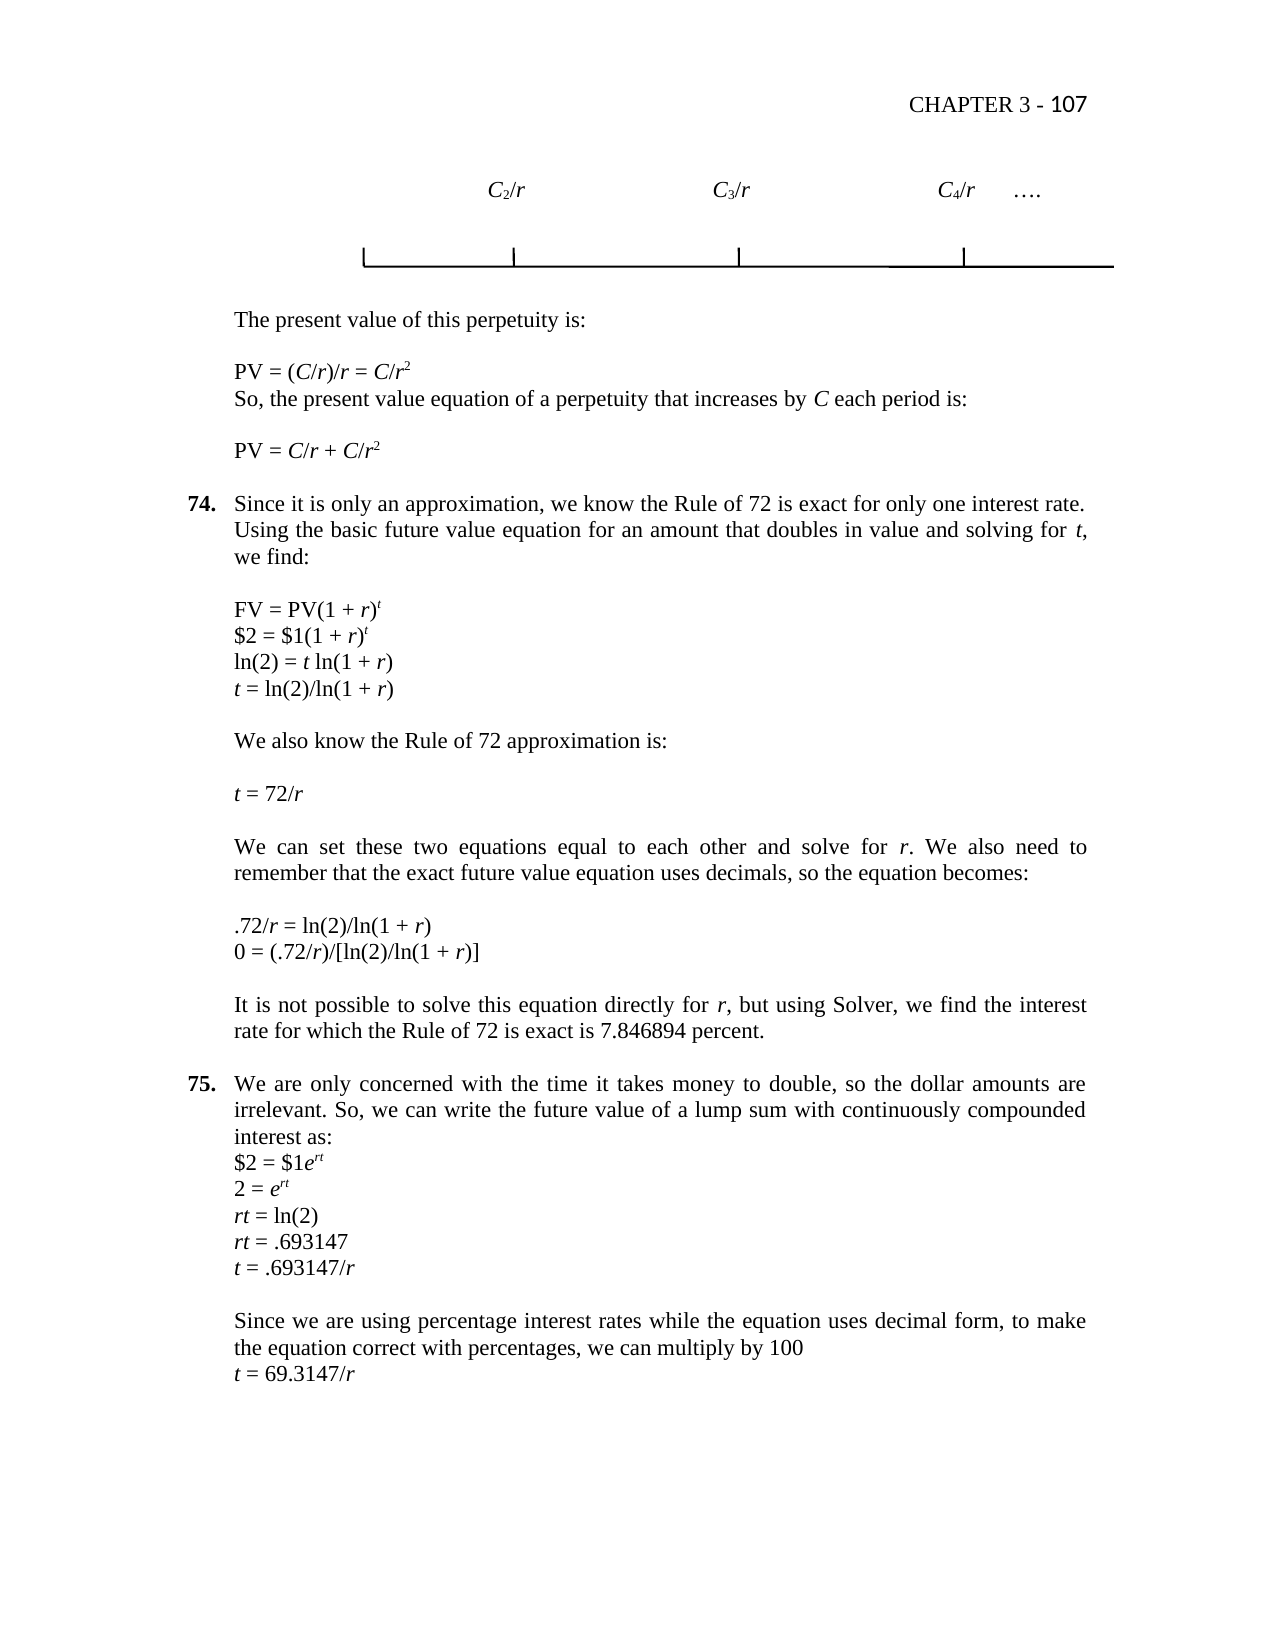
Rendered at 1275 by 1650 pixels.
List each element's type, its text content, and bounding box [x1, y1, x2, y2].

text The present value of this perpetuity is: [187, 306, 1087, 332]
text PV = C/r + C/r2 [187, 437, 1087, 464]
text t = ln(2)/ln(1 + r) [187, 675, 1087, 701]
text t = 72/r [187, 780, 1087, 806]
text t = 69.3147/r [187, 1360, 1087, 1386]
text So, the present value equation of a perpetuity that increases by C each period is: [187, 385, 1087, 411]
text It is not possible to solve this equation directly for r, but using Solver, we find the interest rate for which the Rule of 72 is exact is 7.846894 percent. [187, 991, 1087, 1044]
text rt = ln(2) [187, 1202, 1087, 1228]
text 75. We are only concerned with the time it takes money to double, so the dollar amounts are irrelevant. So, we can write the future value of a lump sum with continuously compounded interest as: [187, 1070, 1087, 1149]
text ln(2) = t ln(1 + r) [187, 648, 1087, 675]
text Since we are using percentage interest rates while the equation uses decimal form, to make the equation correct with percentages, we can multiply by 100 [187, 1307, 1087, 1360]
text We can set these two equations equal to each other and solve for r. We also need to remember that the exact future value equation uses decimals, so the equation becomes: [187, 833, 1087, 886]
text PV = (C/r)/r = C/r2 [187, 358, 1087, 385]
text 2 = ert [187, 1175, 1087, 1202]
text 74. Since it is only an approximation, we know the Rule of 72 is exact for only one interest rate. Using the basic future value equation for an amount that doubles in value and solving for t, we find: [187, 490, 1087, 569]
text rt = .693147 [187, 1228, 1087, 1254]
text FV = PV(1 + r)t [187, 596, 1087, 622]
text $2 = $1(1 + r)t [187, 622, 1087, 648]
text We also know the Rule of 72 approximation is: [187, 727, 1087, 754]
text .72/r = ln(2)/ln(1 + r) [187, 912, 1087, 938]
text $2 = $1ert [187, 1149, 1087, 1175]
text t = .693147/r [187, 1254, 1087, 1281]
text 0 = (.72/r)/[ln(2)/ln(1 + r)] [187, 938, 1087, 964]
text C2/r C3/r C4/r …. [187, 176, 1087, 203]
